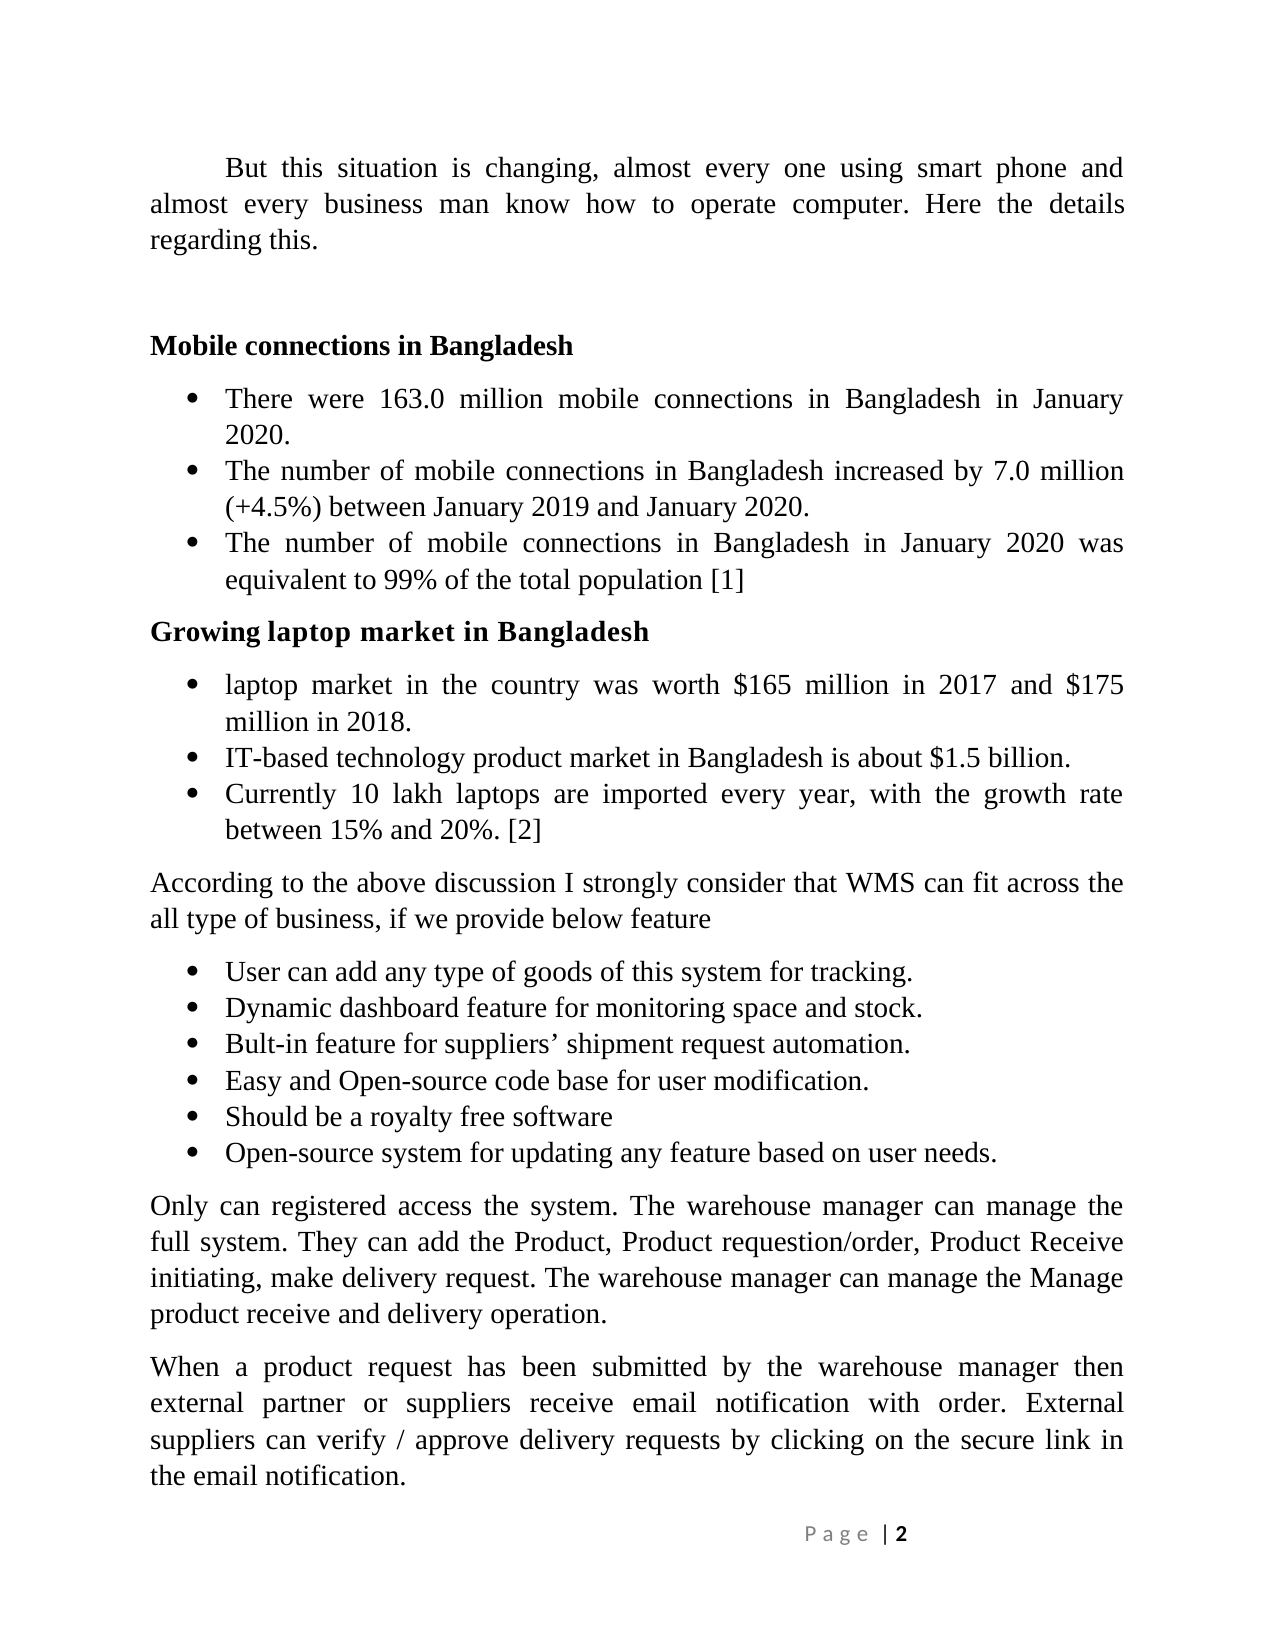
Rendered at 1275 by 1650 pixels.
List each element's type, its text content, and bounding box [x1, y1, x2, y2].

list Should be a royalty free software [187, 1099, 1125, 1133]
list User can add any type of goods of this system for tracking. [187, 954, 1125, 988]
list Currently 10 lakh laptops are imported every year, with the growth rate between 15% and 20%. [187, 776, 1125, 846]
text Growing laptop market in Bangladesh [150, 614, 1125, 648]
list Dynamic dashboard feature for monitoring space and stock. [187, 990, 1125, 1024]
list Open-source system for updating any feature based on user needs. [187, 1135, 1125, 1169]
text Mobile connections in Bangladesh [150, 328, 1125, 361]
text Only can registered access the system. The warehouse manager can manage the full system. They can add the Product, Product requestion/order, Product Receive initiating, make delivery request. The warehouse manager can manage the Manage product receive and delivery operation. [150, 1188, 1125, 1330]
list Bult-in feature for suppliers’ shipment request automation. [187, 1027, 1125, 1060]
list Easy and Open-source code base for user modification. [187, 1063, 1125, 1096]
list The number of mobile connections in Bangladesh increased by 7.0 million (+4.5%) between January 2019 and January 2020. [187, 453, 1125, 523]
list IT-based technology product market in Bangladesh is about $1.5 billion. [187, 740, 1125, 773]
list laptop market in the country was worth $165 million in 2017 and $175 million in 2018. [187, 667, 1125, 737]
list The number of mobile connections in Bangladesh in January 2020 was equivalent to 99% of the total population [187, 526, 1125, 595]
text According to the above discussion I strongly consider that WMS can fit across the all type of business, if we provide below feature [150, 865, 1125, 935]
text When a product request has been submitted by the warehouse manager then external partner or suppliers receive email notification with order. External suppliers can verify / approve delivery requests by clicking on the secure link in the email notification. [150, 1349, 1125, 1491]
text But this situation is changing, almost every one using smart phone and almost every business man know how to operate computer. Here the details regarding this. [150, 150, 1125, 256]
list There were 163.0 million mobile connections in Bangladesh in January 2020. [187, 381, 1125, 451]
